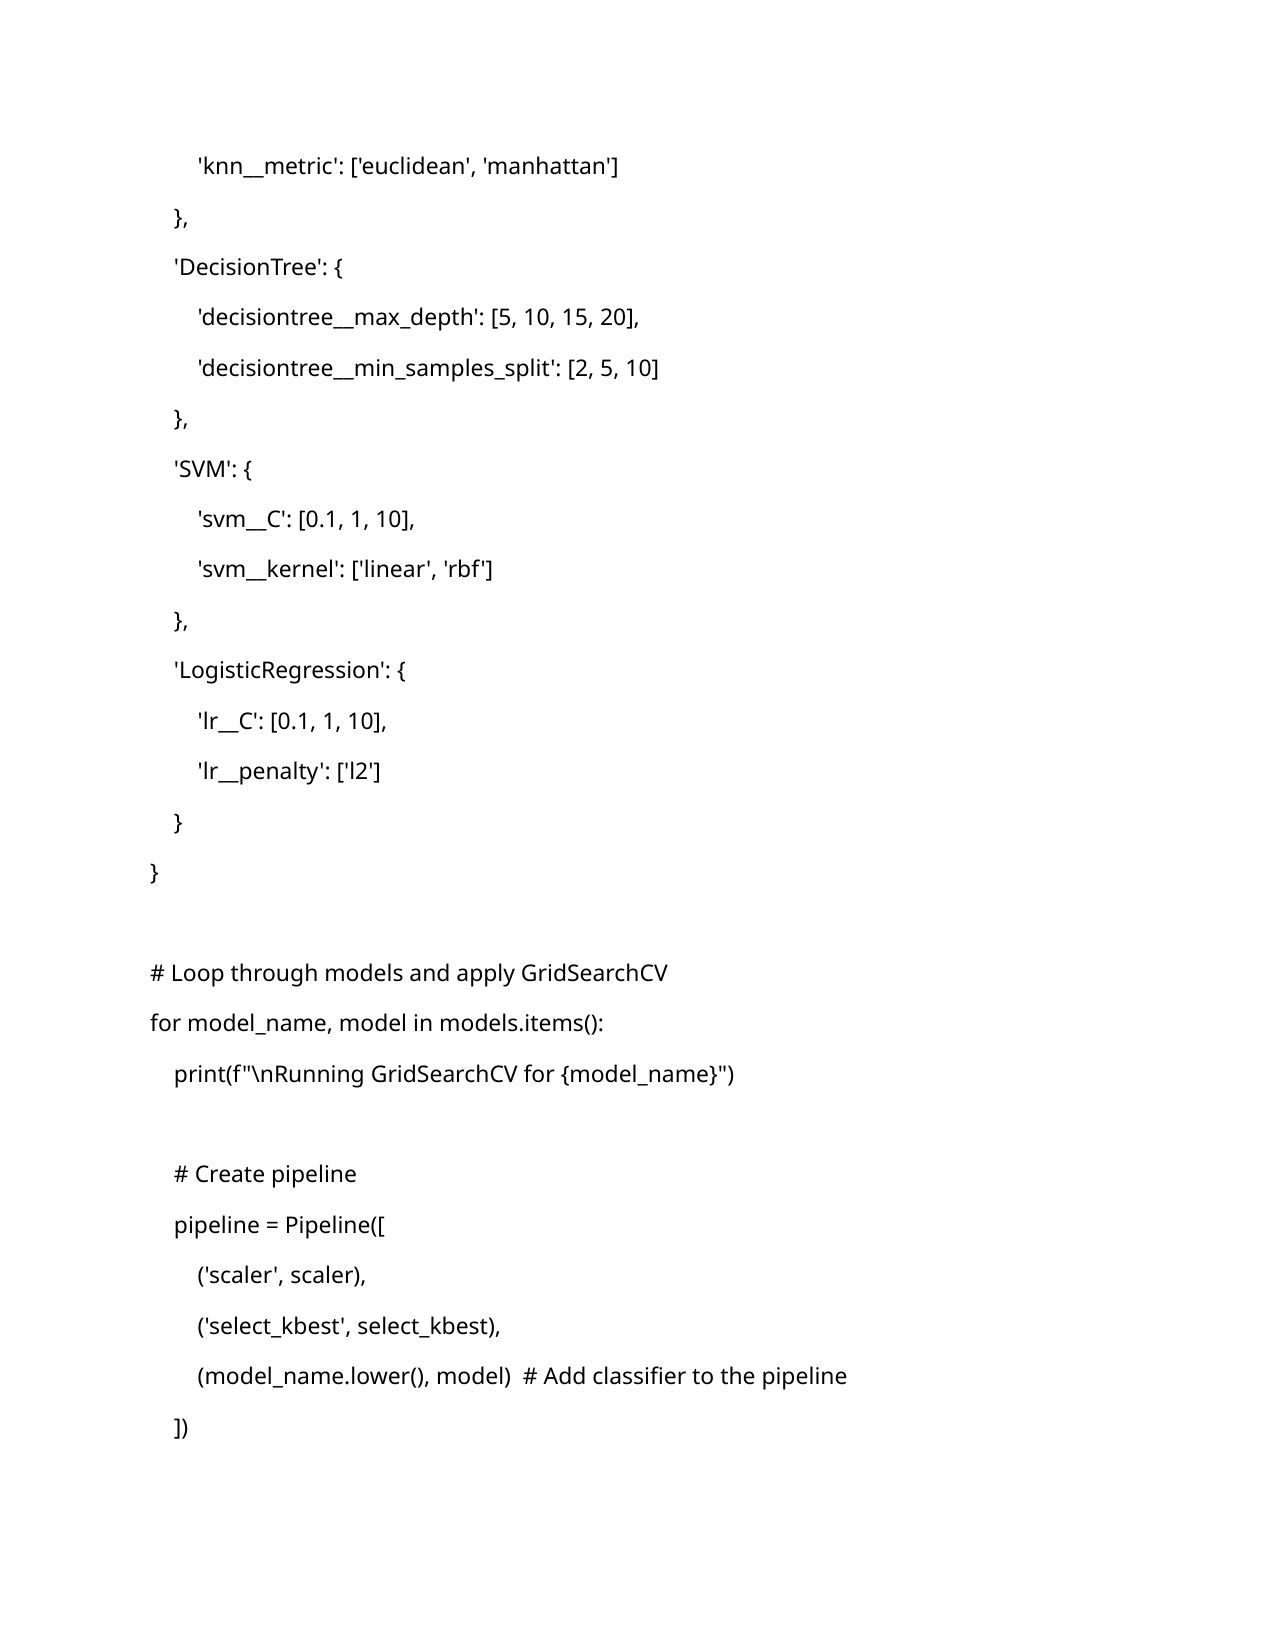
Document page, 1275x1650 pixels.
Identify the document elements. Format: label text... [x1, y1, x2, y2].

text ('select_kbest', select_kbest), [150, 1309, 1125, 1341]
text 'decisiontree__min_samples_split': [2, 5, 10] [150, 352, 1125, 383]
text (model_name.lower(), model) # Add classifier to the pipeline [150, 1360, 1125, 1391]
text # Create pipeline [150, 1158, 1125, 1189]
text 'svm__C': [0.1, 1, 10], [150, 503, 1125, 534]
text }, [150, 604, 1125, 635]
text 'LogisticRegression': { [150, 654, 1125, 685]
text for model_name, model in models.items(): [150, 1007, 1125, 1038]
text }, [150, 200, 1125, 232]
text 'decisiontree__max_depth': [5, 10, 15, 20], [150, 301, 1125, 332]
text ('scaler', scaler), [150, 1259, 1125, 1290]
text 'lr__penalty': ['l2'] [150, 755, 1125, 786]
text }, [150, 402, 1125, 433]
text ]) [150, 1410, 1125, 1442]
text 'SVM': { [150, 452, 1125, 484]
text } [150, 805, 1125, 837]
text 'svm__kernel': ['linear', 'rbf'] [150, 553, 1125, 584]
text # Loop through models and apply GridSearchCV [150, 957, 1125, 988]
text 'lr__C': [0.1, 1, 10], [150, 704, 1125, 736]
text 'knn__metric': ['euclidean', 'manhattan'] [150, 150, 1125, 181]
text print(f"\nRunning GridSearchCV for {model_name}") [150, 1057, 1125, 1089]
text pipeline = Pipeline([ [150, 1209, 1125, 1240]
text 'DecisionTree': { [150, 251, 1125, 282]
text } [150, 856, 1125, 887]
